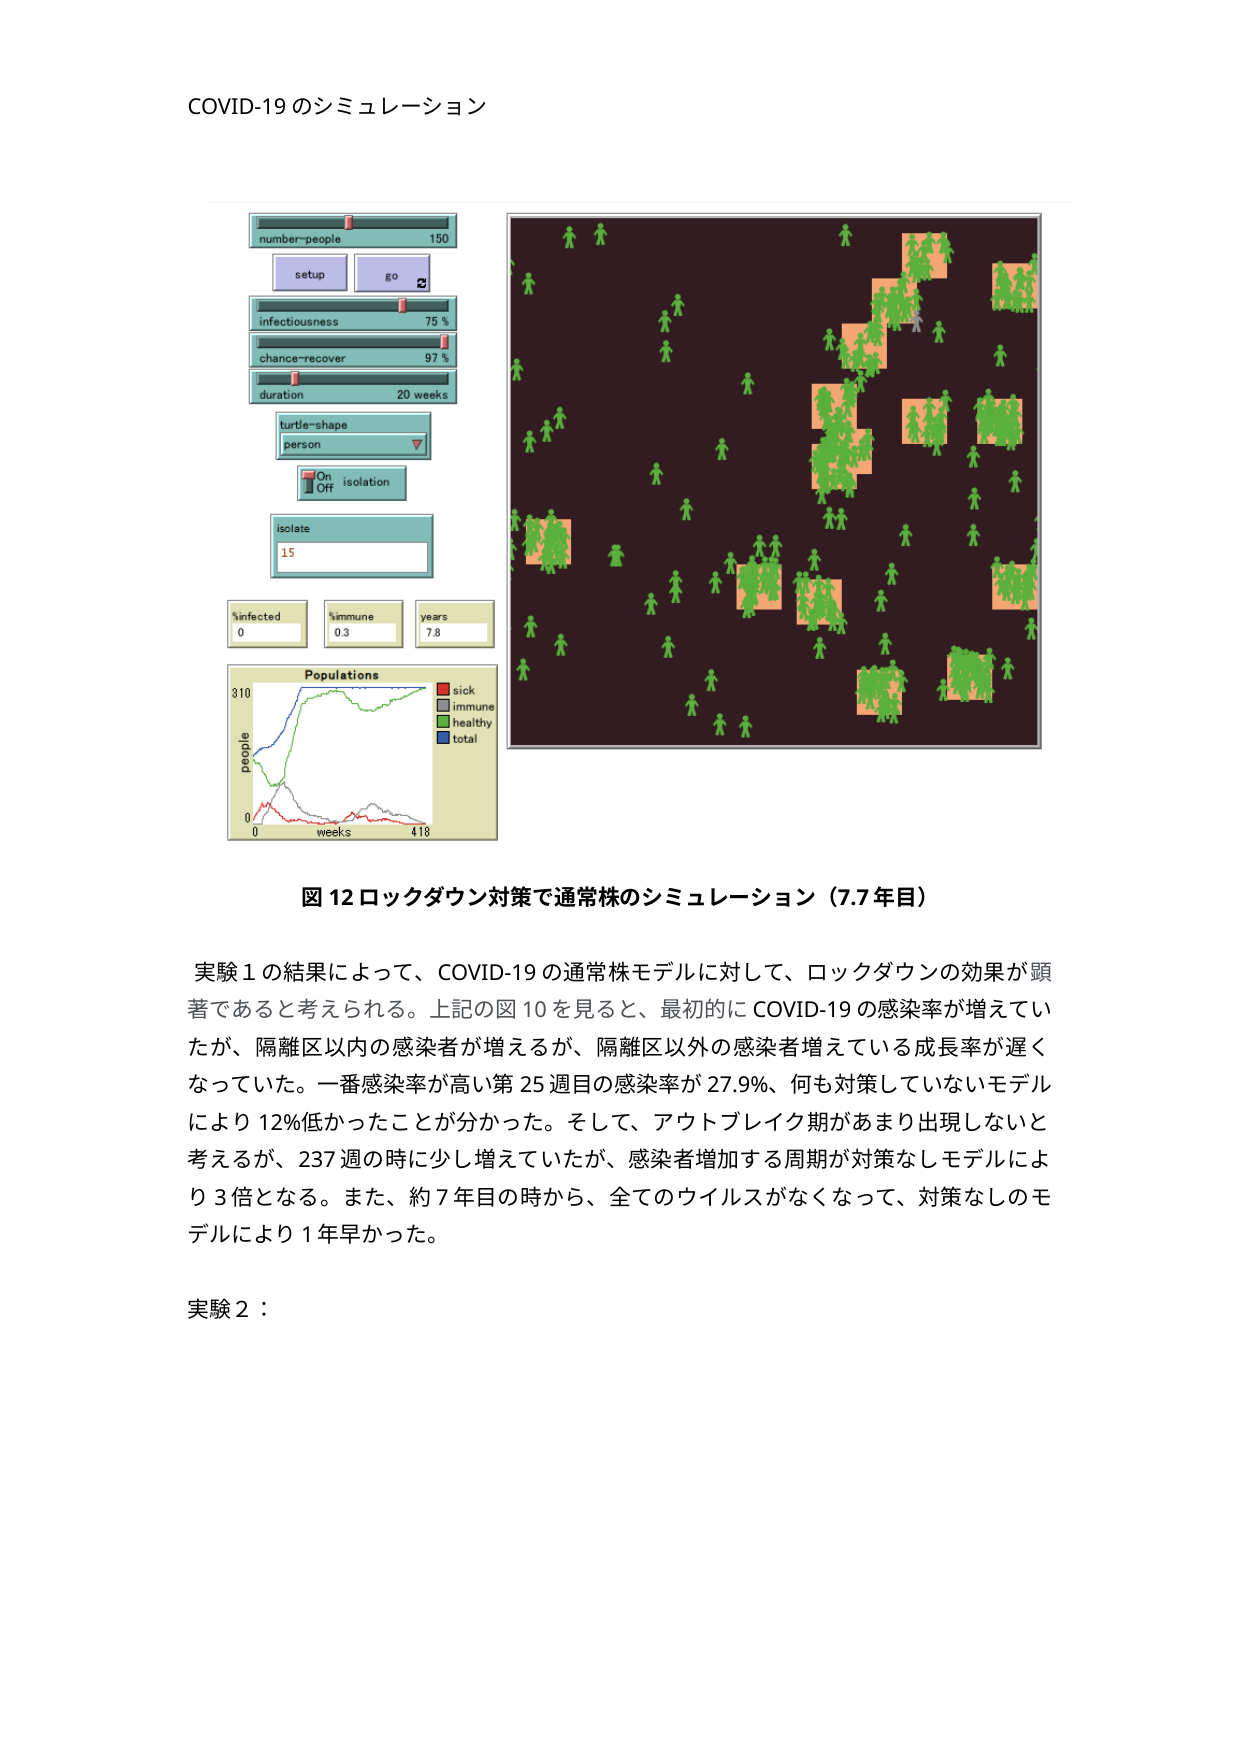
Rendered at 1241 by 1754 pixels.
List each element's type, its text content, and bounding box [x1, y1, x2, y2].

text 実験１の結果によって、COVID-19の通常株モデルに対して、ロックダウンの効果が顕著であると考えられる。上記の図10を見ると、最初的にCOVID-19の感染率が増えていたが、隔離区以内の感染者が増えるが、隔離区以外の感染者増えている成長率が遅くなっていた。一番感染率が高い第25週目の感染率が27.9%、何も対策していないモデルにより12%低かったことが分かった。そして、アウトブレイク期があまり出現しないと考えるが、237週の時に少し増えていたが、感染者増加する周期が対策なしモデルにより3倍となる。また、約7年目の時から、全てのウイルスがなくなって、対策なしのモデルにより1年早かった。 [187, 952, 1053, 1252]
text 実験２： [187, 1289, 1053, 1327]
text 図 12 ロックダウン対策で通常株のシミュレーション（7.7年目） [187, 877, 1053, 914]
picture [209, 202, 1075, 859]
